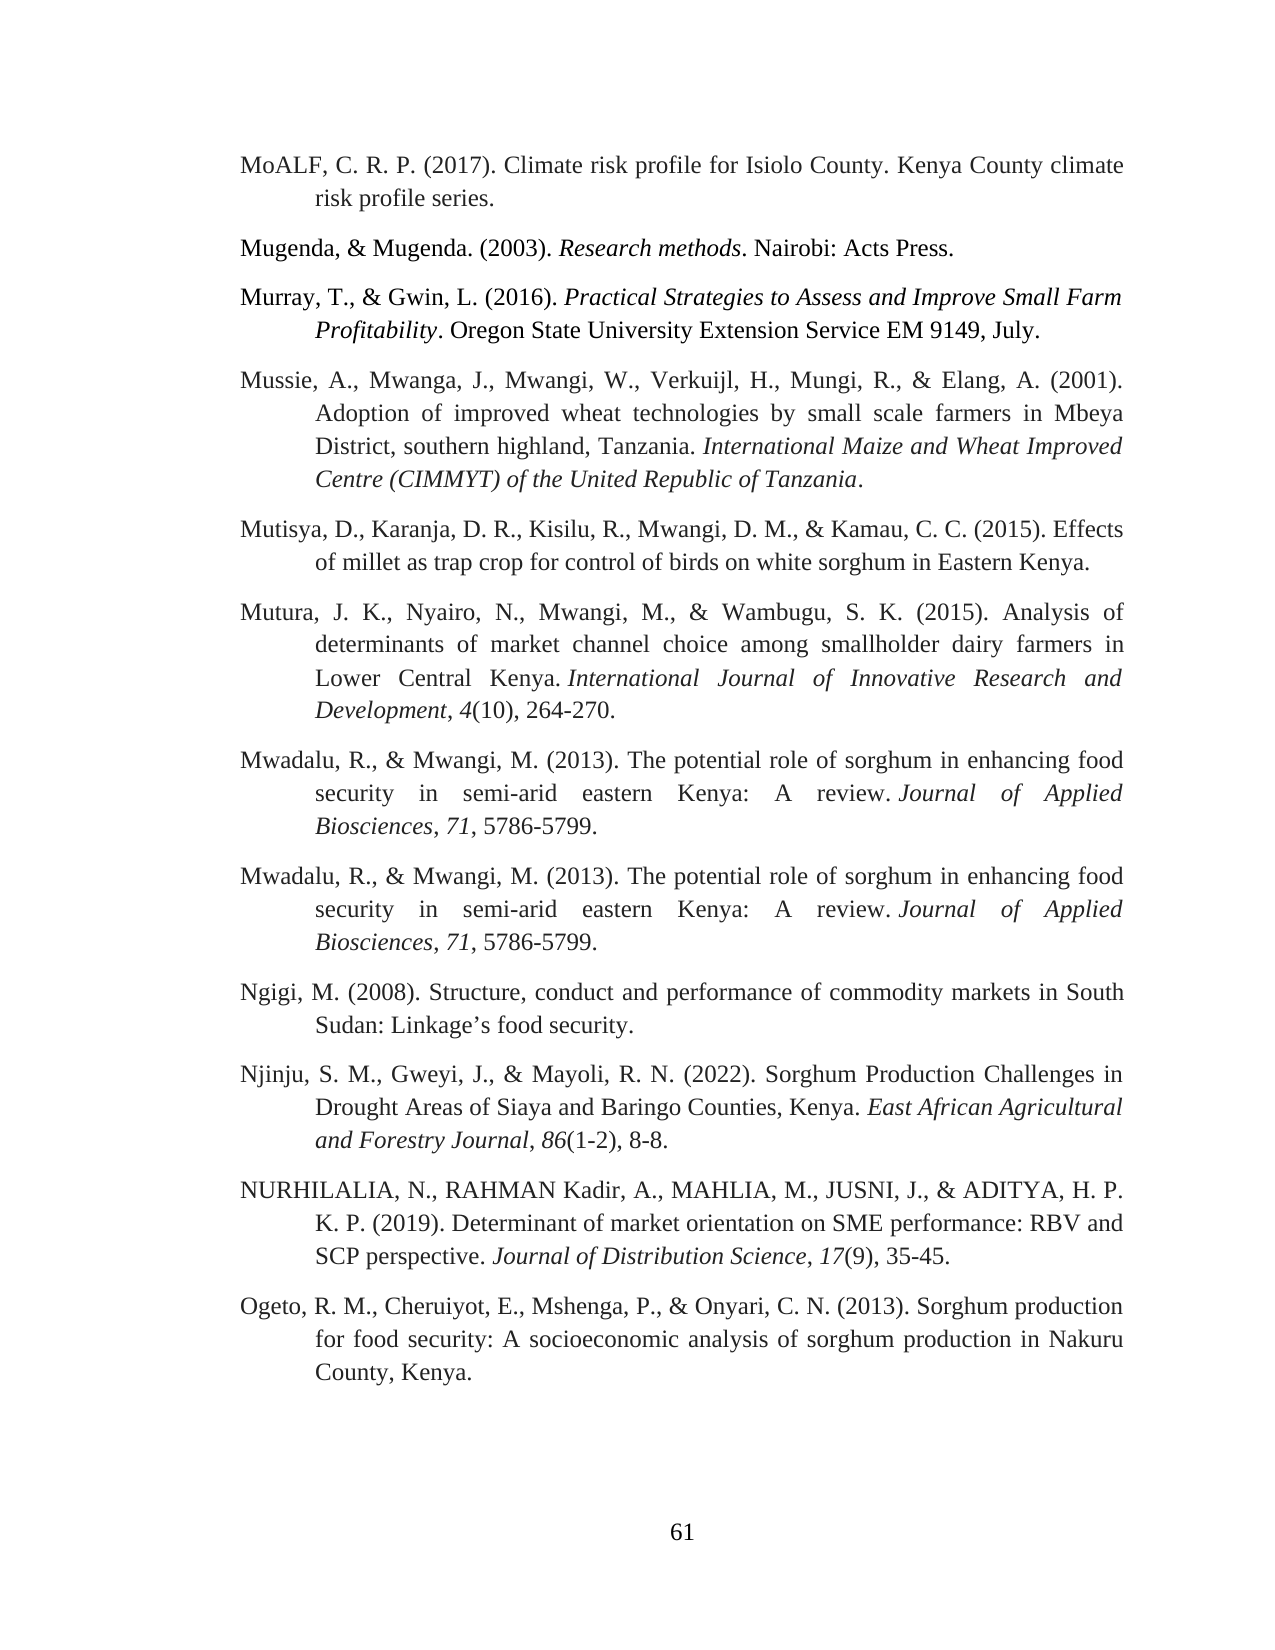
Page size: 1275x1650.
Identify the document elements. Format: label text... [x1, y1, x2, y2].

text NURHILALIA, N., RAHMAN Kadir, A., MAHLIA, M., JUSNI, J., & ADITYA, H. P. K. P. (2019). Determinant of market orientation on SME performance: RBV and SCP perspective. Journal of Distribution Science, 17(9), 35-45. [240, 1204, 1125, 1270]
text Mugenda, & Mugenda. (2003). Research methods. Nairobi: Acts Press. [240, 233, 1125, 261]
text Mwadalu, R., & Mwangi, M. (2013). The potential role of sorghum in enhancing food security in semi-arid eastern Kenya: A review. Journal of Applied Biosciences, 71, 5786-5799. [240, 774, 1125, 840]
text Mwadalu, R., & Mwangi, M. (2013). The potential role of sorghum in enhancing food security in semi-arid eastern Kenya: A review. Journal of Applied Biosciences, 71, 5786-5799. [240, 890, 1125, 956]
text Ngigi, M. (2008). Structure, conduct and performance of commodity markets in South Sudan: Linkage’s food security. [240, 1006, 1125, 1038]
text Mutura, J. K., Nyairo, N., Mwangi, M., & Wambugu, S. K. (2015). Analysis of determinants of market channel choice among smallholder dairy farmers in Lower Central Kenya. International Journal of Innovative Research and Development, 4(10), 264-270. [240, 625, 1125, 724]
text Njinju, S. M., Gweyi, J., & Mayoli, R. N. (2022). Sorghum Production Challenges in Drought Areas of Siaya and Baringo Counties, Kenya. East African Agricultural and Forestry Journal, 86(1-2), 8-8. [240, 1088, 1125, 1154]
text MoALF, C. R. P. (2017). Climate risk profile for Isiolo County. Kenya County climate risk profile series. [240, 179, 1125, 212]
text Mutisya, D., Karanja, D. R., Kisilu, R., Mwangi, D. M., & Kamau, C. C. (2015). Effects of millet as trap crop for control of birds on white sorghum in Eastern Kenya. [240, 543, 1125, 576]
text Ogeto, R. M., Cheruiyot, E., Mshenga, P., & Onyari, C. N. (2013). Sorghum production for food security: A socioeconomic analysis of sorghum production in Nakuru County, Kenya. [240, 1320, 1125, 1386]
text Mussie, A., Mwanga, J., Mwangi, W., Verkuijl, H., Mungi, R., & Elang, A. (2001). Adoption of improved wheat technologies by small scale farmers in Mbeya District, southern highland, Tanzania. International Maize and Wheat Improved Centre (CIMMYT) of the United Republic of Tanzania. [240, 394, 1125, 493]
text Murray, T., & Gwin, L. (2016). Practical Strategies to Assess and Improve Small Farm Profitability. Oregon State University Extension Service EM 9149, July. [240, 282, 1125, 344]
